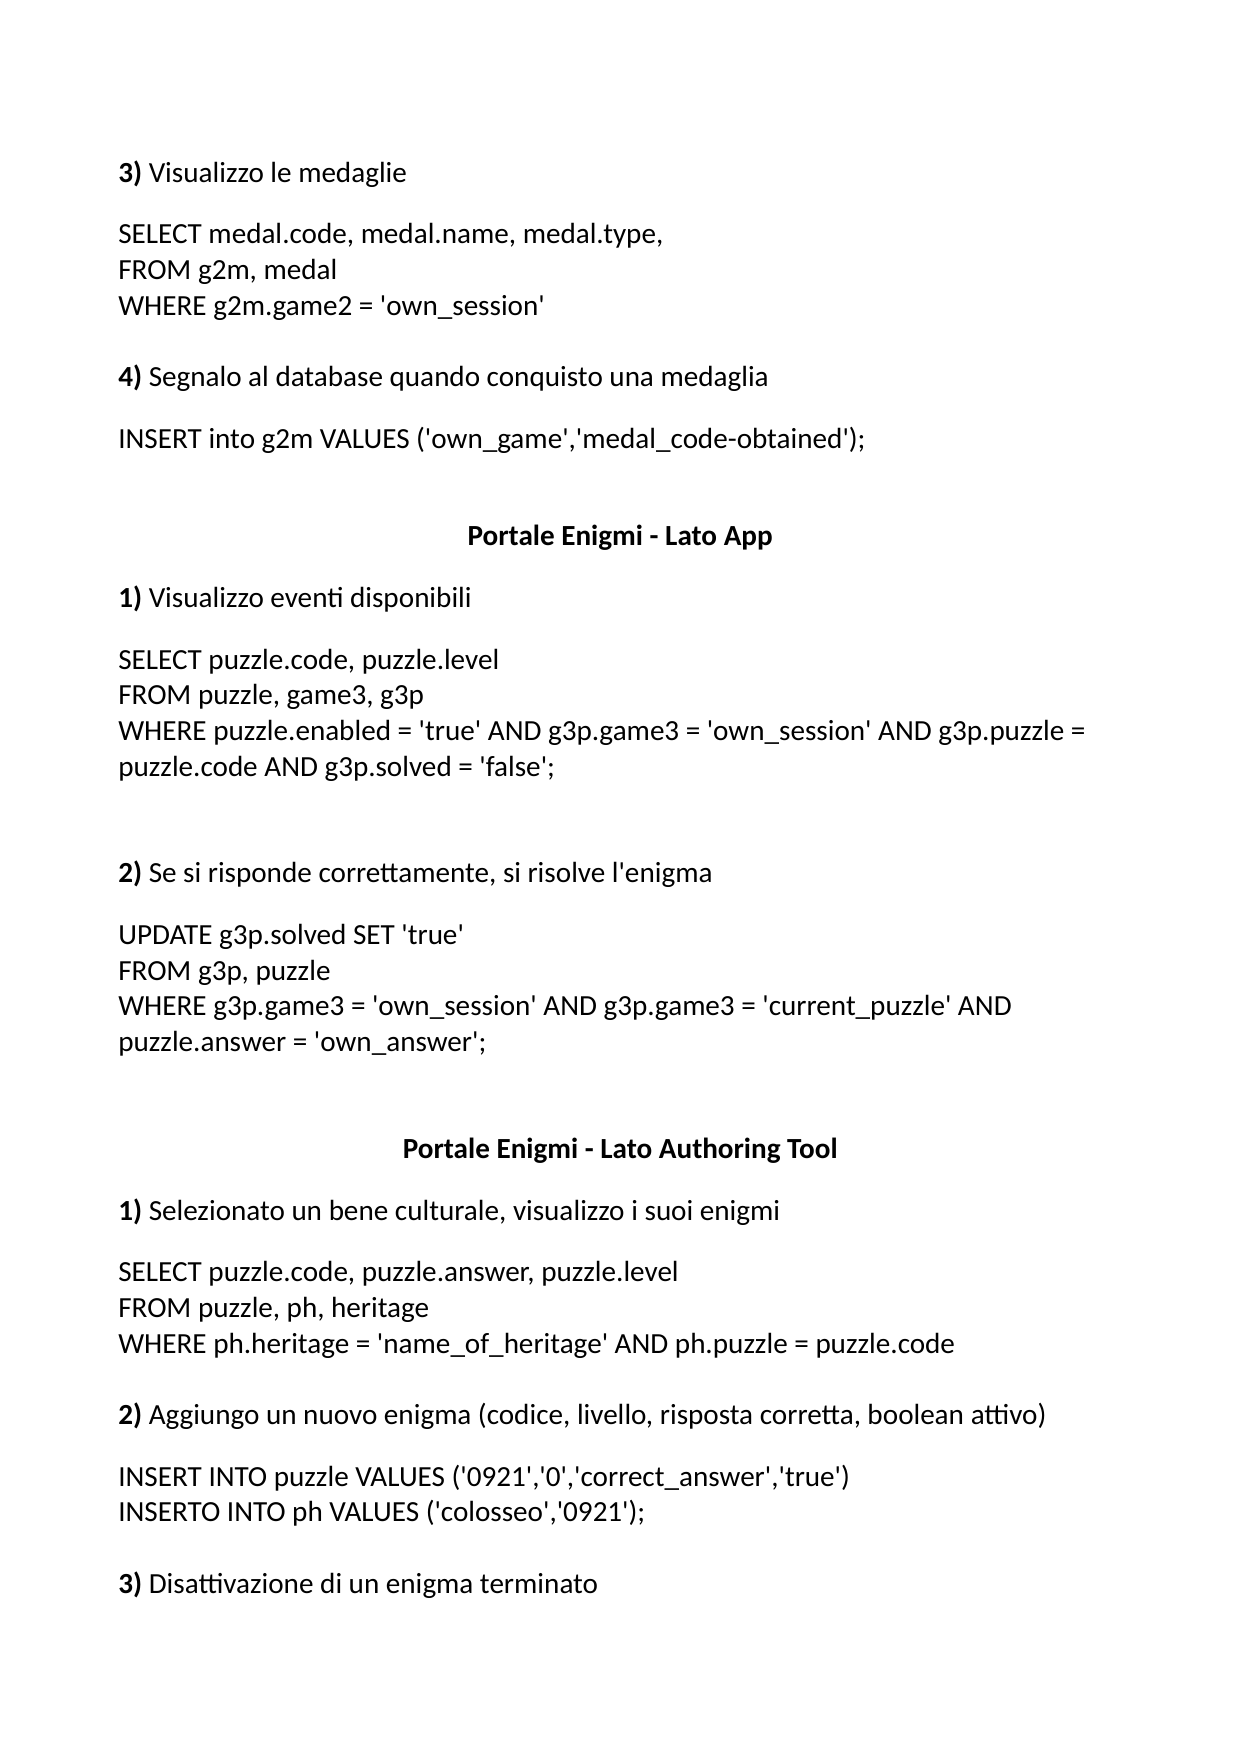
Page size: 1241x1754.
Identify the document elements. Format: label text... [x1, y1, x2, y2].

text FROM g2m, medal [118, 251, 1122, 287]
text SELECT puzzle.code, puzzle.level [118, 641, 1122, 676]
text WHERE ph.heritage = 'name_of_heritage' AND ph.puzzle = puzzle.code [118, 1325, 1122, 1360]
text INSERTO INTO ph VALUES ('colosseo','0921'); [118, 1493, 1122, 1529]
text 3) Disattivazione di un enigma terminato [118, 1565, 1122, 1600]
text 1) Selezionato un bene culturale, visualizzo i suoi enigmi [118, 1192, 1122, 1227]
text 4) Segnalo al database quando conquisto una medaglia [118, 358, 1122, 394]
text WHERE g2m.game2 = 'own_session' [118, 287, 1122, 322]
text 2) Aggiungo un nuovo enigma (codice, livello, risposta corretta, boolean attivo) [118, 1396, 1122, 1432]
text WHERE puzzle.enabled = 'true' AND g3p.game3 = 'own_session' AND g3p.puzzle = puzzle.code AND g3p.solved = 'false'; [118, 712, 1122, 783]
text SELECT puzzle.code, puzzle.answer, puzzle.level [118, 1253, 1122, 1289]
text INSERT into g2m VALUES ('own_game','medal_code-obtained'); [118, 420, 1122, 455]
text 2) Se si risponde correttamente, si risolve l'enigma [118, 854, 1122, 890]
text WHERE g3p.game3 = 'own_session' AND g3p.game3 = 'current_puzzle' AND puzzle.answer = 'own_answer'; [118, 987, 1122, 1059]
text 1) Visualizzo eventi disponibili [118, 579, 1122, 614]
text SELECT medal.code, medal.name, medal.type, [118, 216, 1122, 251]
text INSERT INTO puzzle VALUES ('0921','0','correct_answer','true') [118, 1458, 1122, 1493]
text UPDATE g3p.solved SET 'true' [118, 916, 1122, 952]
text 3) Visualizzo le medaglie [118, 154, 1122, 189]
text Portale Enigmi - Lato App [118, 517, 1122, 553]
text FROM puzzle, ph, heritage [118, 1289, 1122, 1325]
text Portale Enigmi - Lato Authoring Tool [118, 1130, 1122, 1166]
text FROM puzzle, game3, g3p [118, 676, 1122, 712]
text FROM g3p, puzzle [118, 952, 1122, 987]
